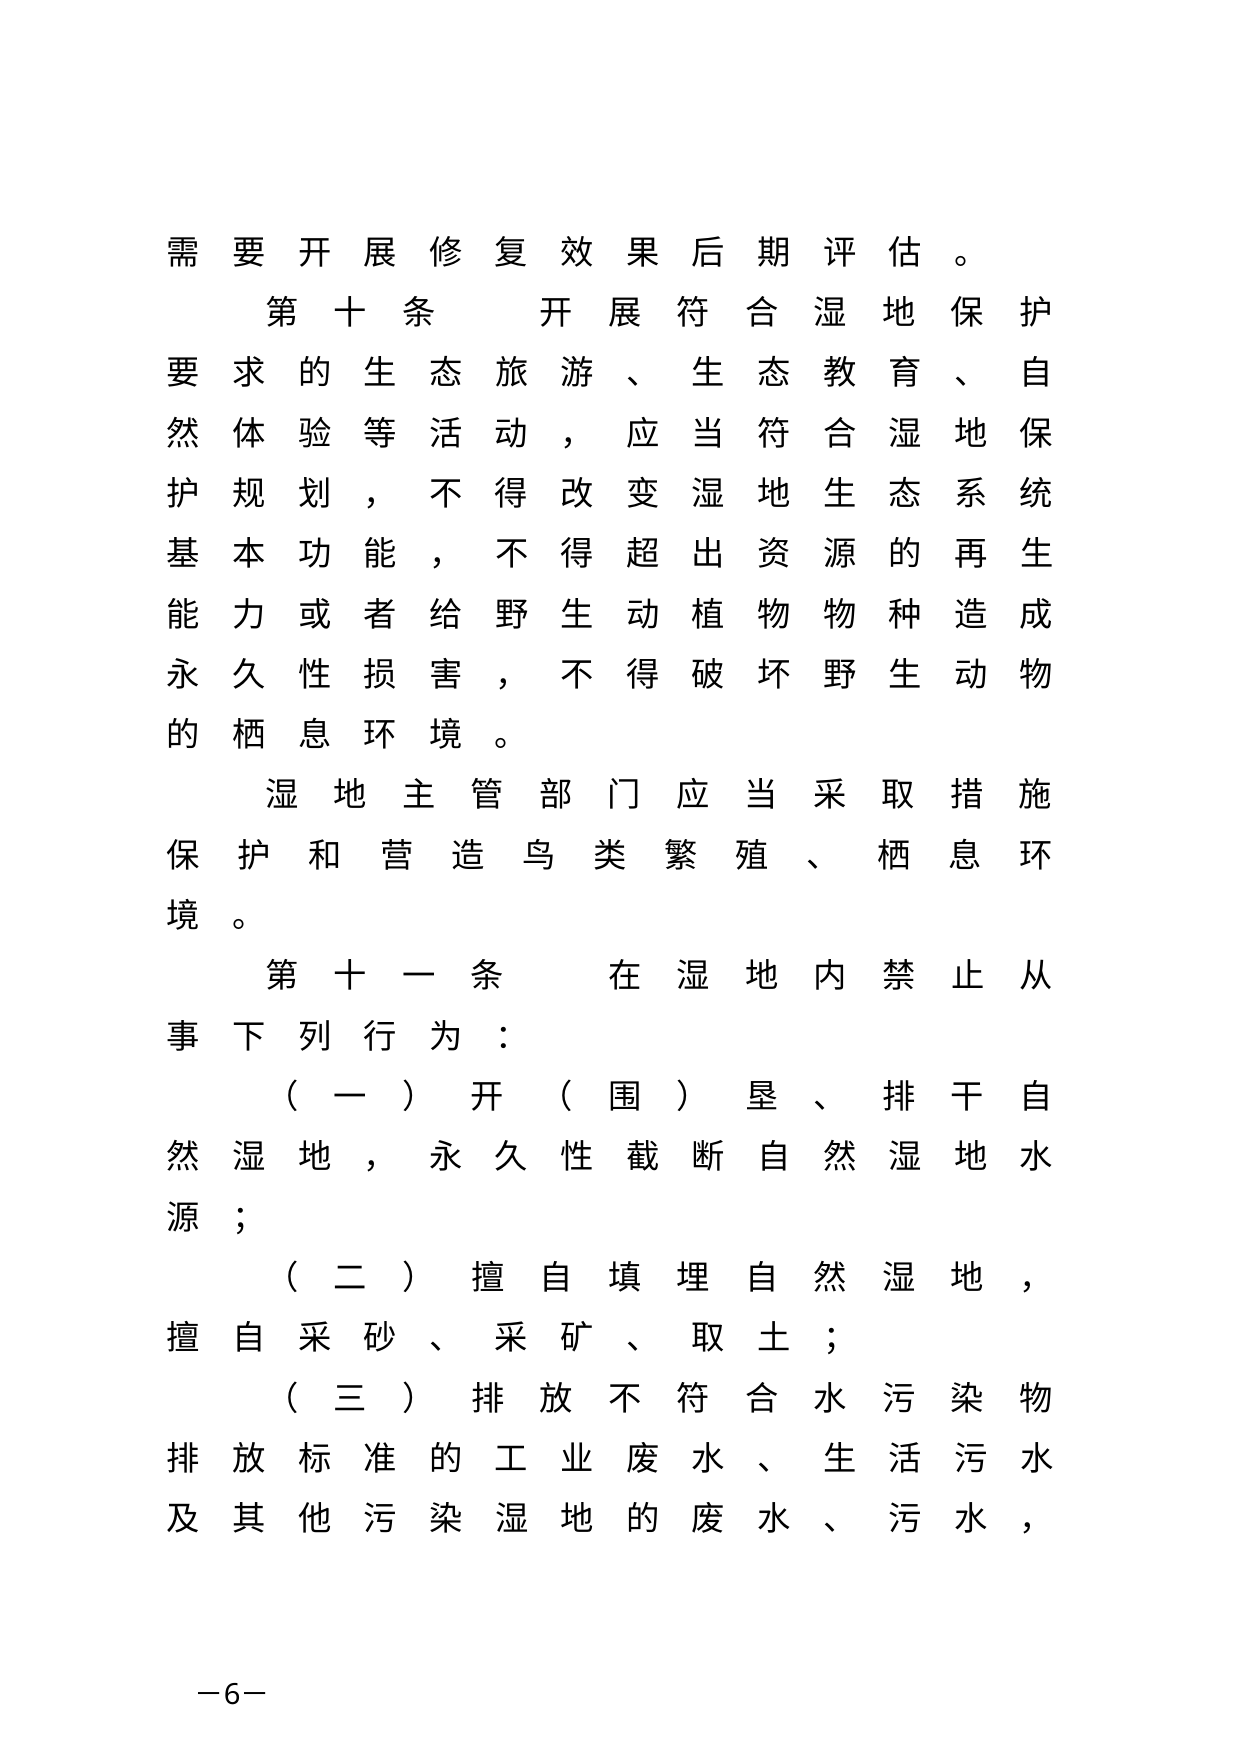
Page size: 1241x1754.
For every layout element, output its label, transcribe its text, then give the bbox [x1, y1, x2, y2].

text （一）开（围）垦、排干自然湿地，永久性截断自然湿地水源； [167, 1064, 1085, 1245]
text （二）擅自填埋自然湿地，擅自采砂、采矿、取土； [167, 1245, 1085, 1365]
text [167, 1365, 1085, 1546]
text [167, 219, 1085, 280]
text 湿地主管部门应当采取措施保护和营造鸟类繁殖、栖息环境。 [167, 762, 1085, 943]
text 第十条 开展符合湿地保护要求的生态旅游、生态教育、自然体验等活动，应当符合湿地保护规划，不得改变湿地生态系统基本功能，不得超出资源的再生能力或者给野生动植物物种造成永久性损害，不得破坏野生动物的栖息环境。 [167, 280, 1085, 762]
text 第十一条 在湿地内禁止从事下列行为： [167, 943, 1085, 1064]
